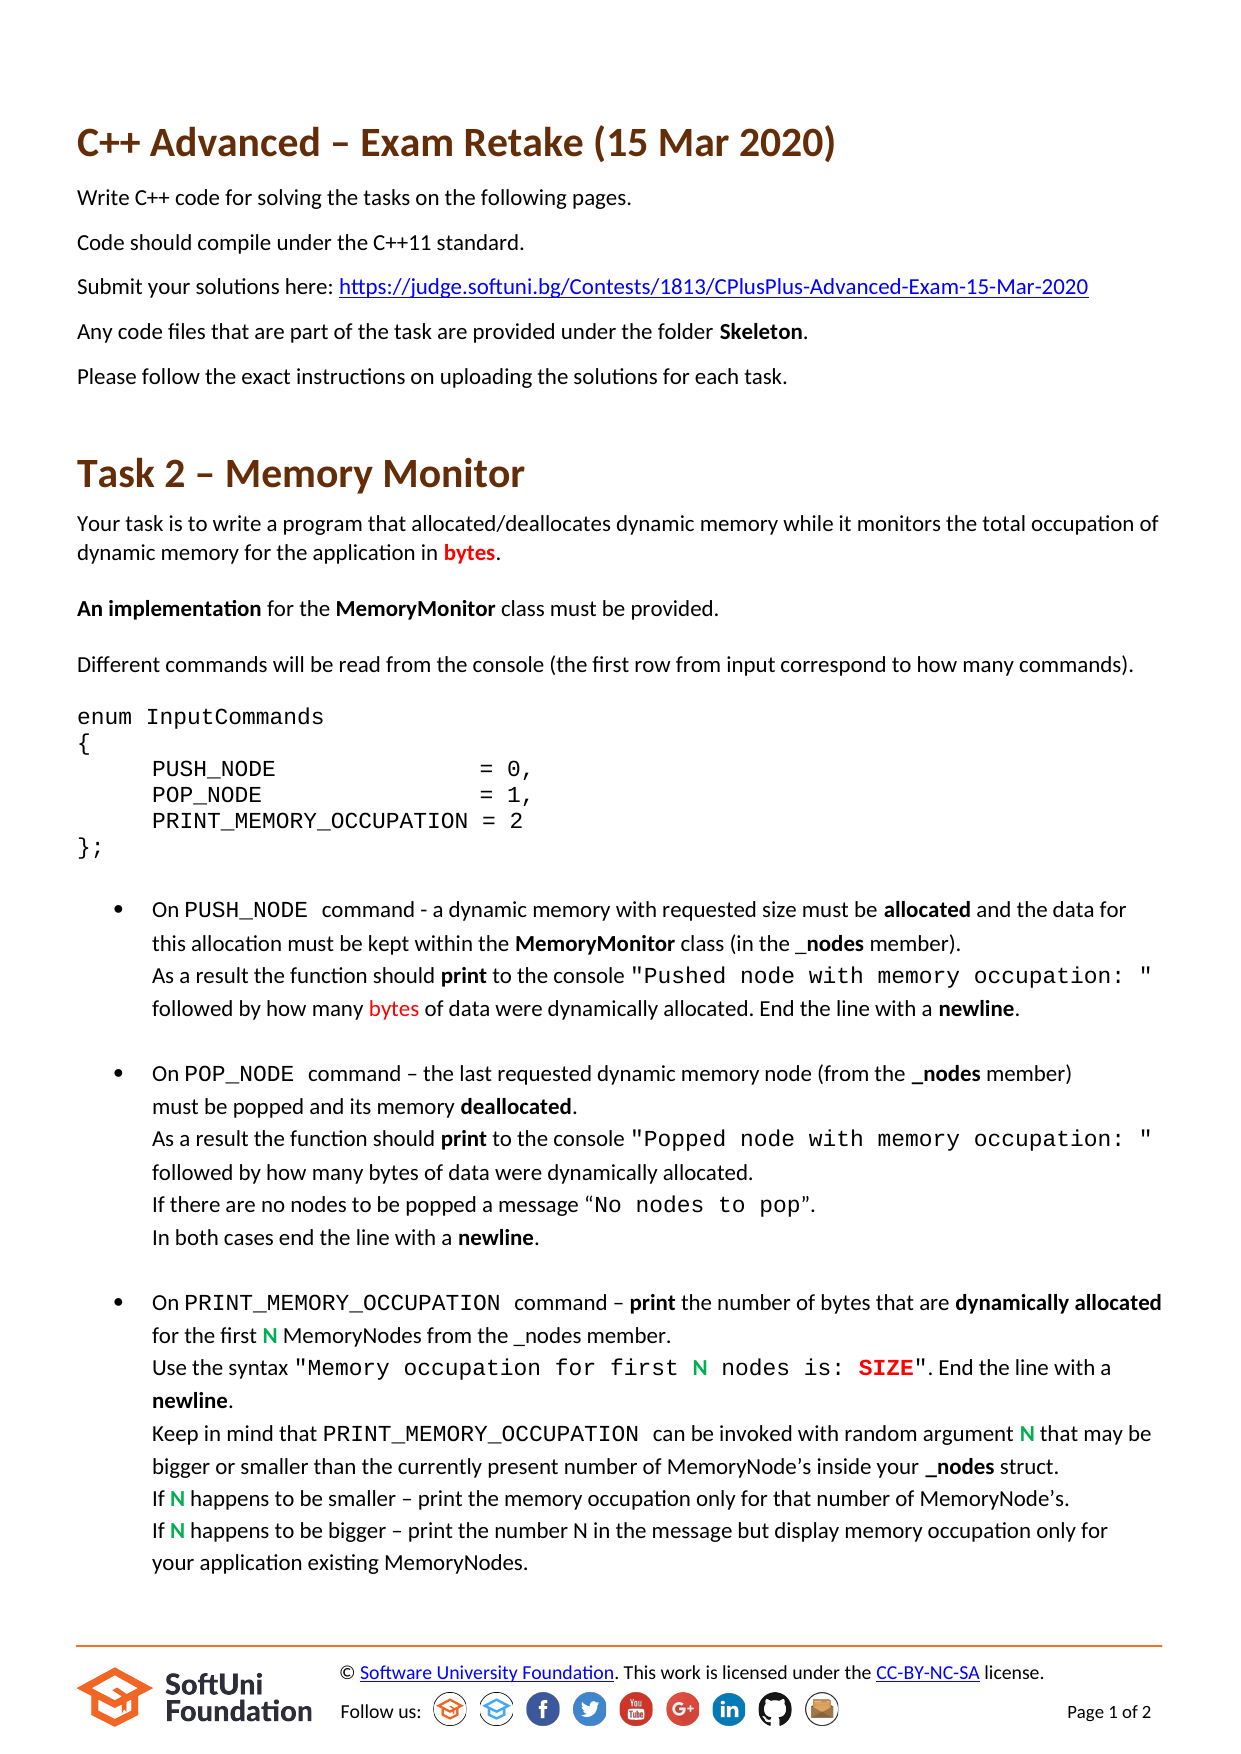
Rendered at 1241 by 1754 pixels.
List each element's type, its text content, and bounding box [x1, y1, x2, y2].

text { [77, 732, 1163, 758]
text PUSH_NODE = 0, [77, 758, 1163, 783]
text Any code files that are part of the task are provided under the folder Skeleton. [77, 317, 1163, 345]
list On POP_NODE command – the last requested dynamic memory node (from the _nodes member) must be popped and its memory deallocated. As a result the function should print to the console "Popped node with memory occupation: " followed by how many bytes of data were dynamically allocated. If there are no nodes to be popped a message “No nodes to pop”. In both cases end the line with a newline. [114, 1059, 1163, 1283]
picture [526, 1692, 560, 1726]
text Submit your solutions here: https://judge.softuni.bg/Contests/1813/CPlusPlus-Advanced-Exam-15-Mar-2020 [77, 272, 1163, 300]
picture [712, 1716, 722, 1726]
text }; [77, 835, 1163, 861]
picture [433, 1692, 467, 1726]
subtitle Task 2 – Memory Monitor [77, 447, 1163, 498]
picture [480, 1692, 513, 1726]
list On PUSH_NODE command - a dynamic memory with requested size must be allocated and the data for this allocation must be kept within the MemoryMonitor class (in the _nodes member). As a result the function should print to the console "Pushed node with memory occupation: " followed by how many bytes of data were dynamically allocated. End the line with a newline. [114, 896, 1163, 1055]
text Your task is to write a program that allocated/deallocates dynamic memory while it monitors the total occupation of dynamic memory for the application in bytes. An implementation for the MemoryMonitor class must be provided. Different commands will be read from the console (the first row from input correspond to how many commands). enum InputCommands [77, 509, 1163, 732]
text POP_NODE = 1, [77, 783, 1163, 809]
subtitle C++ Advanced – Exam Retake (15 Mar 2020) [77, 116, 1163, 167]
text Write C++ code for solving the tasks on the following pages. [77, 183, 1163, 211]
picture [76, 1667, 312, 1727]
text Code should compile under the C++11 standard. [77, 228, 1163, 256]
list On PRINT_MEMORY_OCCUPATION command – print the number of bytes that are dynamically allocated for the first N MemoryNodes from the _nodes member. Use the syntax "Memory occupation for first N nodes is: SIZE". End the line with a newline. Keep in mind that PRINT_MEMORY_OCCUPATION can be invoked with random argument N that may be bigger or smaller than the currently present number of MemoryNode’s inside your _nodes struct. If N happens to be smaller – print the memory occupation only for that number of MemoryNode’s. If N happens to be bigger – print the number N in the message but display memory occupation only for your application existing MemoryNodes. [114, 1288, 1163, 1609]
picture [712, 1693, 722, 1703]
text Please follow the exact instructions on uploading the solutions for each task. [77, 362, 1163, 422]
picture [736, 1716, 746, 1726]
picture [758, 1692, 792, 1726]
picture [666, 1692, 700, 1726]
picture [727, 1707, 738, 1717]
picture [805, 1692, 839, 1726]
picture [619, 1692, 653, 1726]
text PRINT_MEMORY_OCCUPATION = 2 [77, 809, 1163, 835]
picture [736, 1693, 746, 1703]
picture [573, 1692, 607, 1726]
